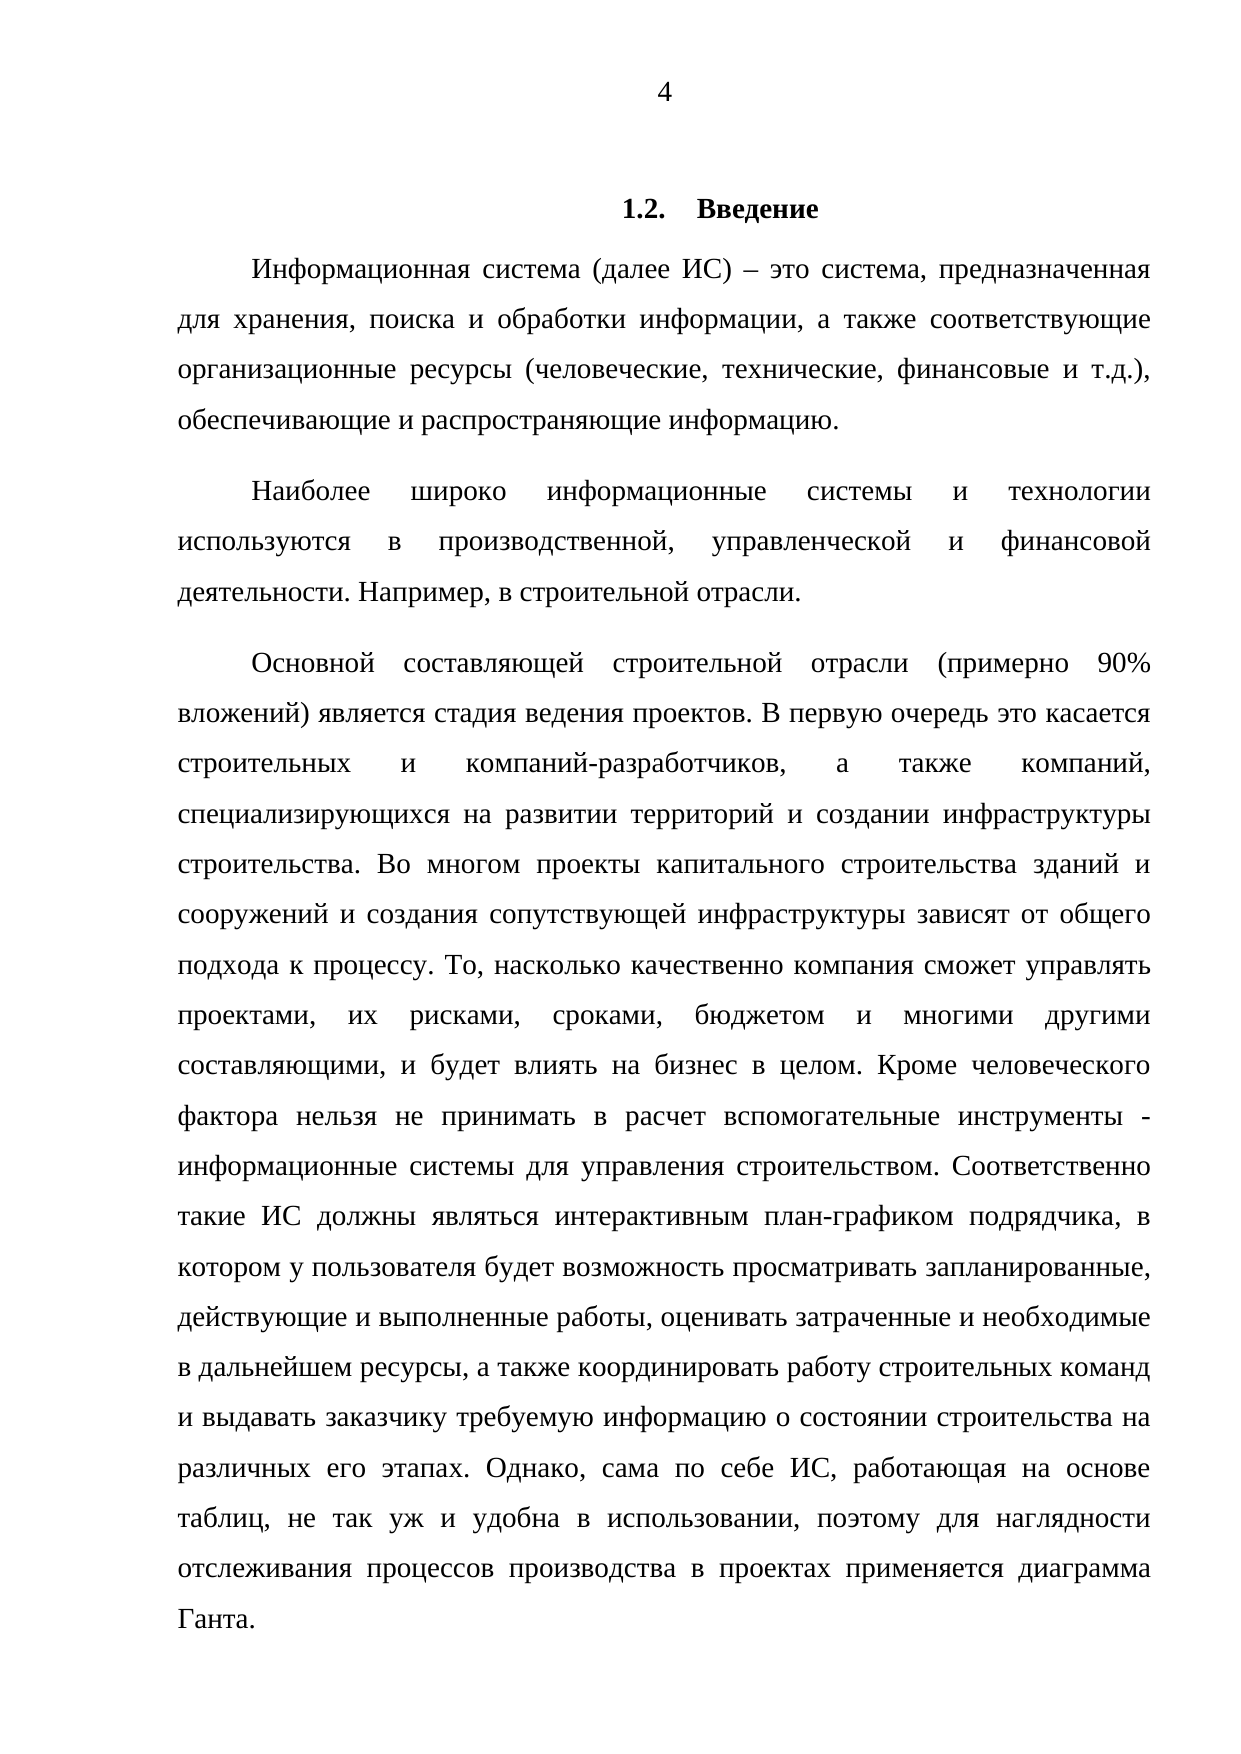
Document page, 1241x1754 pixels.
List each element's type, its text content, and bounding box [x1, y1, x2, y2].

subtitle Введение [288, 192, 1152, 225]
text Информационная система (далее ИС) – это система, предназначенная для хранения, поиска и обработки информации, а также соответствующие организационные ресурсы (человеческие, технические, финансовые и т.д.), обеспечивающие и распространяющие информацию. [177, 251, 1152, 436]
text Основной составляющей строительной отрасли (примерно 90% вложений) является стадия ведения проектов. В первую очередь это касается строительных и компаний-разработчиков, а также компаний, специализирующихся на развитии территорий и создании инфраструктуры строительства. Во многом проекты капитального строительства зданий и сооружений и создания сопутствующей инфраструктуры зависят от общего подхода к процессу. То, насколько качественно компания сможет управлять проектами, их рисками, сроками, бюджетом и многими другими составляющими, и будет влиять на бизнес в целом. Кроме человеческого фактора нельзя не принимать в расчет вспомогательные инструменты - информационные системы для управления строительством. Соответственно такие ИС должны являться интерактивным план-графиком подрядчика, в котором у пользователя будет возможность просматривать запланированные, действующие и выполненные работы, оценивать затраченные и необходимые в дальнейшем ресурсы, а также координировать работу строительных команд и выдавать заказчику требуемую информацию о состоянии строительства на различных его этапах. Однако, сама по себе ИС, работающая на основе таблиц, не так уж и удобна в использовании, поэтому для наглядности отслеживания процессов производства в проектах применяется диаграмма Ганта. [177, 645, 1152, 1634]
text Наиболее широко информационные системы и технологии используются в производственной, управленческой и финансовой деятельности. Например, в строительной отрасли. [177, 473, 1152, 607]
